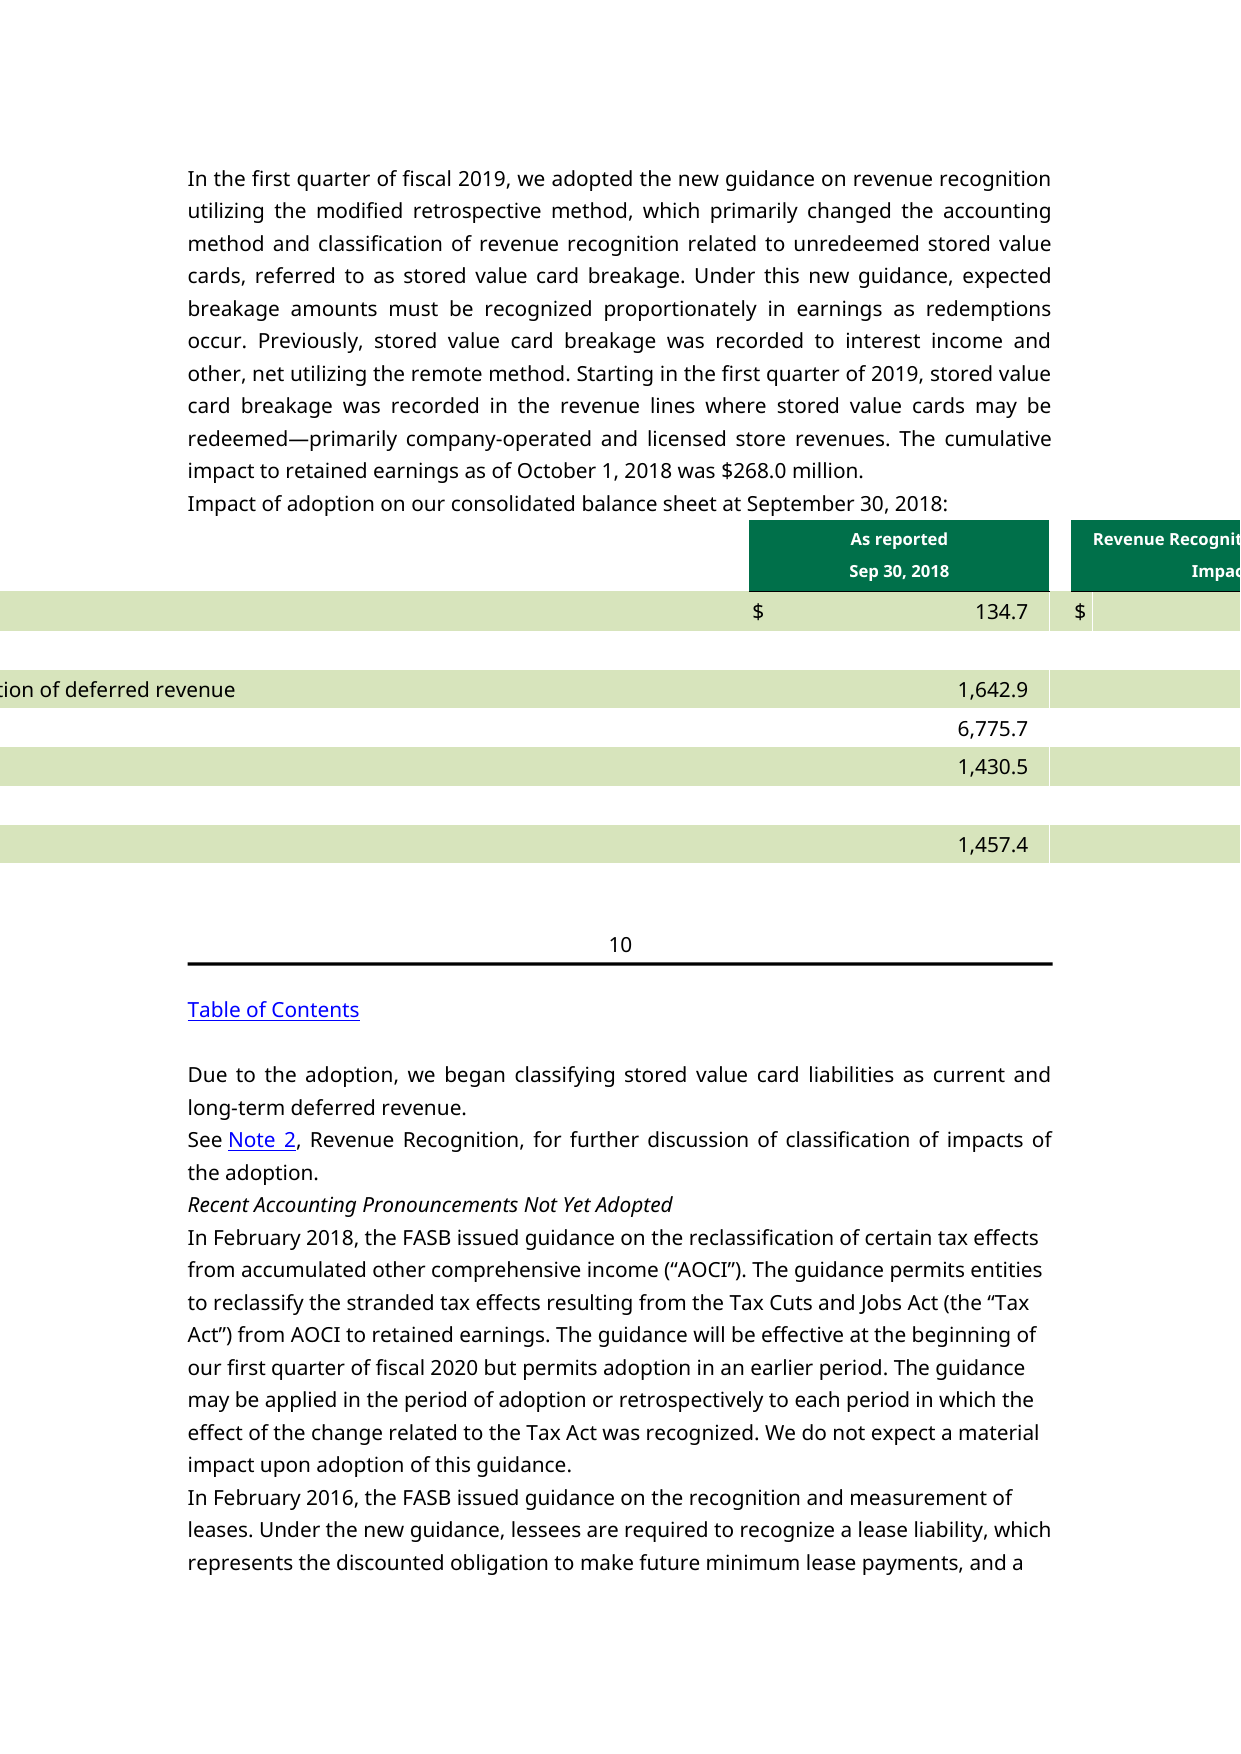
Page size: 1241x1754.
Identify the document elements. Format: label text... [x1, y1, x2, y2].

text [187, 1481, 1053, 1578]
text In the first quarter of fiscal 2019, we adopted the new guidance on revenue recognition utilizing the modified retrospective method, which primarily changed the accounting method and classification of revenue recognition related to unredeemed stored value cards, referred to as stored value card breakage. Under this new guidance, expected breakage amounts must be recognized proportionately in earnings as redemptions occur. Previously, stored value card breakage was recorded to interest income and other, net utilizing the remote method. Starting in the first quarter of 2019, stored value card breakage was recorded in the revenue lines where stored value cards may be redeemed—primarily company-operated and licensed store revenues. The cumulative impact to retained earnings as of October 1, 2018 was $268.0 million. [187, 162, 1053, 487]
text In February 2018, the FASB issued guidance on the reclassification of certain tax effects from accumulated other comprehensive income (“AOCI”). The guidance permits entities to reclassify the stranded tax effects resulting from the Tax Cuts and Jobs Act (the “Tax Act”) from AOCI to retained earnings. The guidance will be effective at the beginning of our first quarter of fiscal 2020 but permits adoption in an earlier period. The guidance may be applied in the period of adoption or retrospectively to each period in which the effect of the change related to the Tax Act was recognized. We do not expect a material impact upon adoption of this guidance. [187, 1221, 1053, 1481]
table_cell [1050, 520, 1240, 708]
text Table of Contents [187, 993, 1053, 1026]
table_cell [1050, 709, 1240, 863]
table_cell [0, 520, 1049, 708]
text Due to the adoption, we began classifying stored value card liabilities as current and long-term deferred revenue. [187, 1058, 1053, 1123]
text Recent Accounting Pronouncements Not Yet Adopted [187, 1188, 1053, 1221]
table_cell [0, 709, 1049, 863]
text Impact of adoption on our consolidated balance sheet at September 30, 2018: [187, 487, 1053, 519]
text See Note 2, Revenue Recognition, for further discussion of classification of impacts of the adoption. [187, 1123, 1053, 1188]
text 10 [187, 928, 1053, 961]
